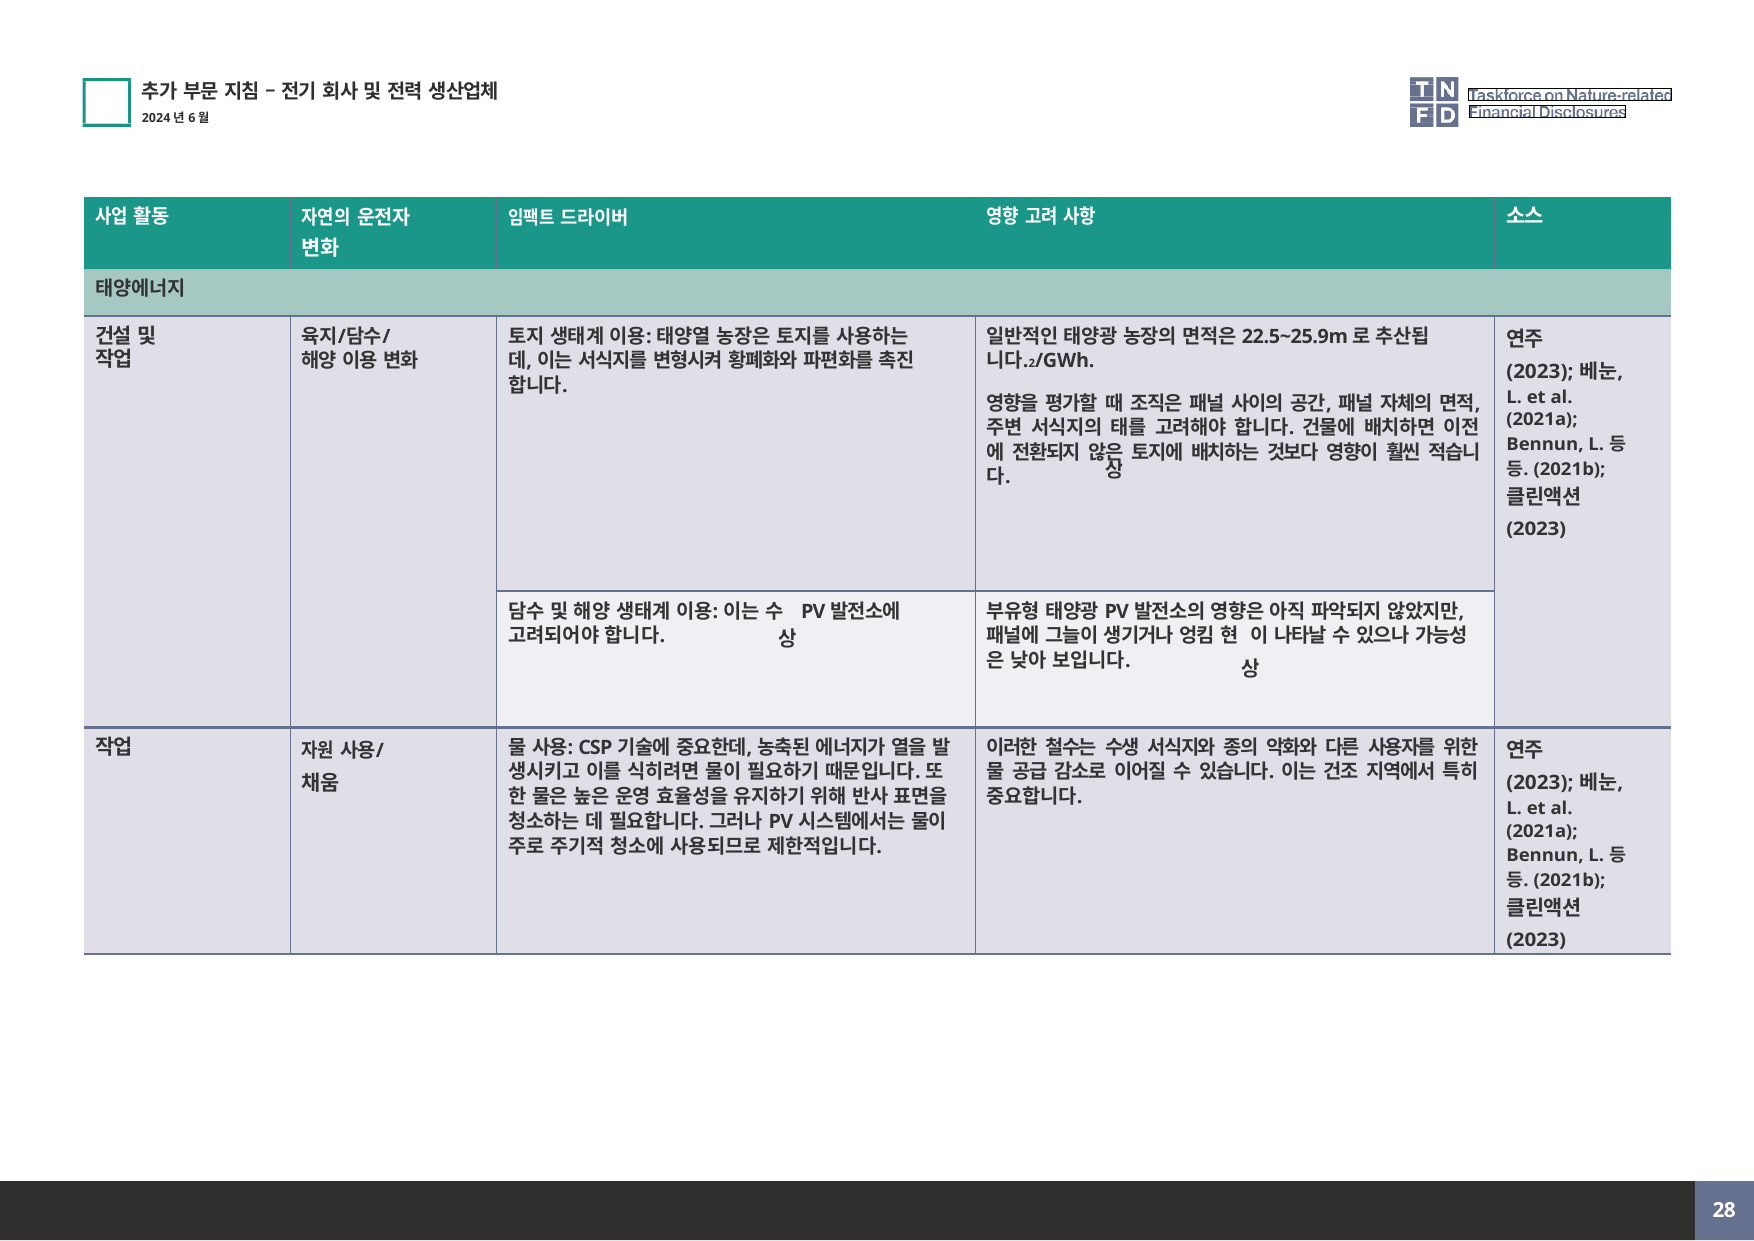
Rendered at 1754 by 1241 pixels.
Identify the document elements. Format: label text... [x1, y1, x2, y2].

table_cell 일반적인 태양광 농장의 면적은 22.5~25.9m로 추산됩 니다.2/GWh. 영향을 평가할 때 조직은 패널 사이의 공간, 패널 자체의 면적, 주변 서식지의 태를 고려해야 합니다. 건물에 배치하면 이전 에 전환되지 않은 토지에 배치하는 것보다 영향이 훨씬 적습니 다. [976, 317, 1494, 590]
picture [1241, 658, 1259, 678]
table_header 임팩트 드라이버 [497, 197, 975, 269]
table_cell 태양에너지 [84, 269, 1671, 315]
table_header 사업 활동 [84, 197, 290, 269]
table_header 영향 고려 사항 [976, 197, 1494, 269]
table_cell 토지 생태계 이용: 태양열 농장은 토지를 사용하는 데, 이는 서식지를 변형시켜 황폐화와 파편화를 촉진 합니다. [497, 317, 975, 590]
picture [778, 628, 796, 648]
table_cell 부유형 태양광 PV 발전소의 영향은 아직 파악되지 않았지만, 패널에 그늘이 생기거나 엉킴 현 이 나타날 수 있으나 가능성 은 낮아 보입니다. [976, 592, 1494, 726]
table_cell 이러한 철수는 수생 서식지와 종의 악화와 다른 사용자를 위한 물 공급 감소로 이어질 수 있습니다. 이는 건조 지역에서 특히 중요합니다. [976, 729, 1494, 953]
picture [1410, 77, 1459, 127]
text 추가 부문 지침 ‒ 전기 회사 및 전력 생산업체 [142, 71, 1681, 105]
picture [1105, 460, 1123, 479]
text 2024년 6월 [142, 105, 1410, 127]
text 2024년 6월 [1459, 105, 1681, 127]
table_header 자연의 운전자 변화 [291, 197, 496, 269]
table_cell 물 사용: CSP 기술에 중요한데, 농축된 에너지가 열을 발 생시키고 이를 식히려면 물이 필요하기 때문입니다. 또 한 물은 높은 운영 효율성을 유지하기 위해 반사 표면을 청소하는 데 필요합니다. 그러나 PV 시스템에서는 물이 주로 주기적 청소에 사용되므로 제한적입니다. [497, 729, 975, 953]
table_cell 자원 사용/ 채움 [291, 729, 496, 953]
table_header 소스 [1495, 197, 1671, 269]
table_cell 건설 및 작업 [84, 317, 290, 726]
table_cell 연주 (2023); 베눈, L. et al. (2021a); Bennun, L. 등 등. (2021b); 클린액션 (2023) [1495, 317, 1671, 726]
table_cell 육지/담수/ 해양 이용 변화 [291, 317, 496, 726]
table_cell 작업 [84, 729, 290, 953]
table_cell 연주 (2023); 베눈, L. et al. (2021a); Bennun, L. 등 등. (2021b); 클린액션 (2023) [1495, 729, 1671, 953]
table_cell 담수 및 해양 생태계 이용: 이는 수 PV 발전소에 고려되어야 합니다. [497, 592, 975, 726]
picture [82, 78, 131, 127]
